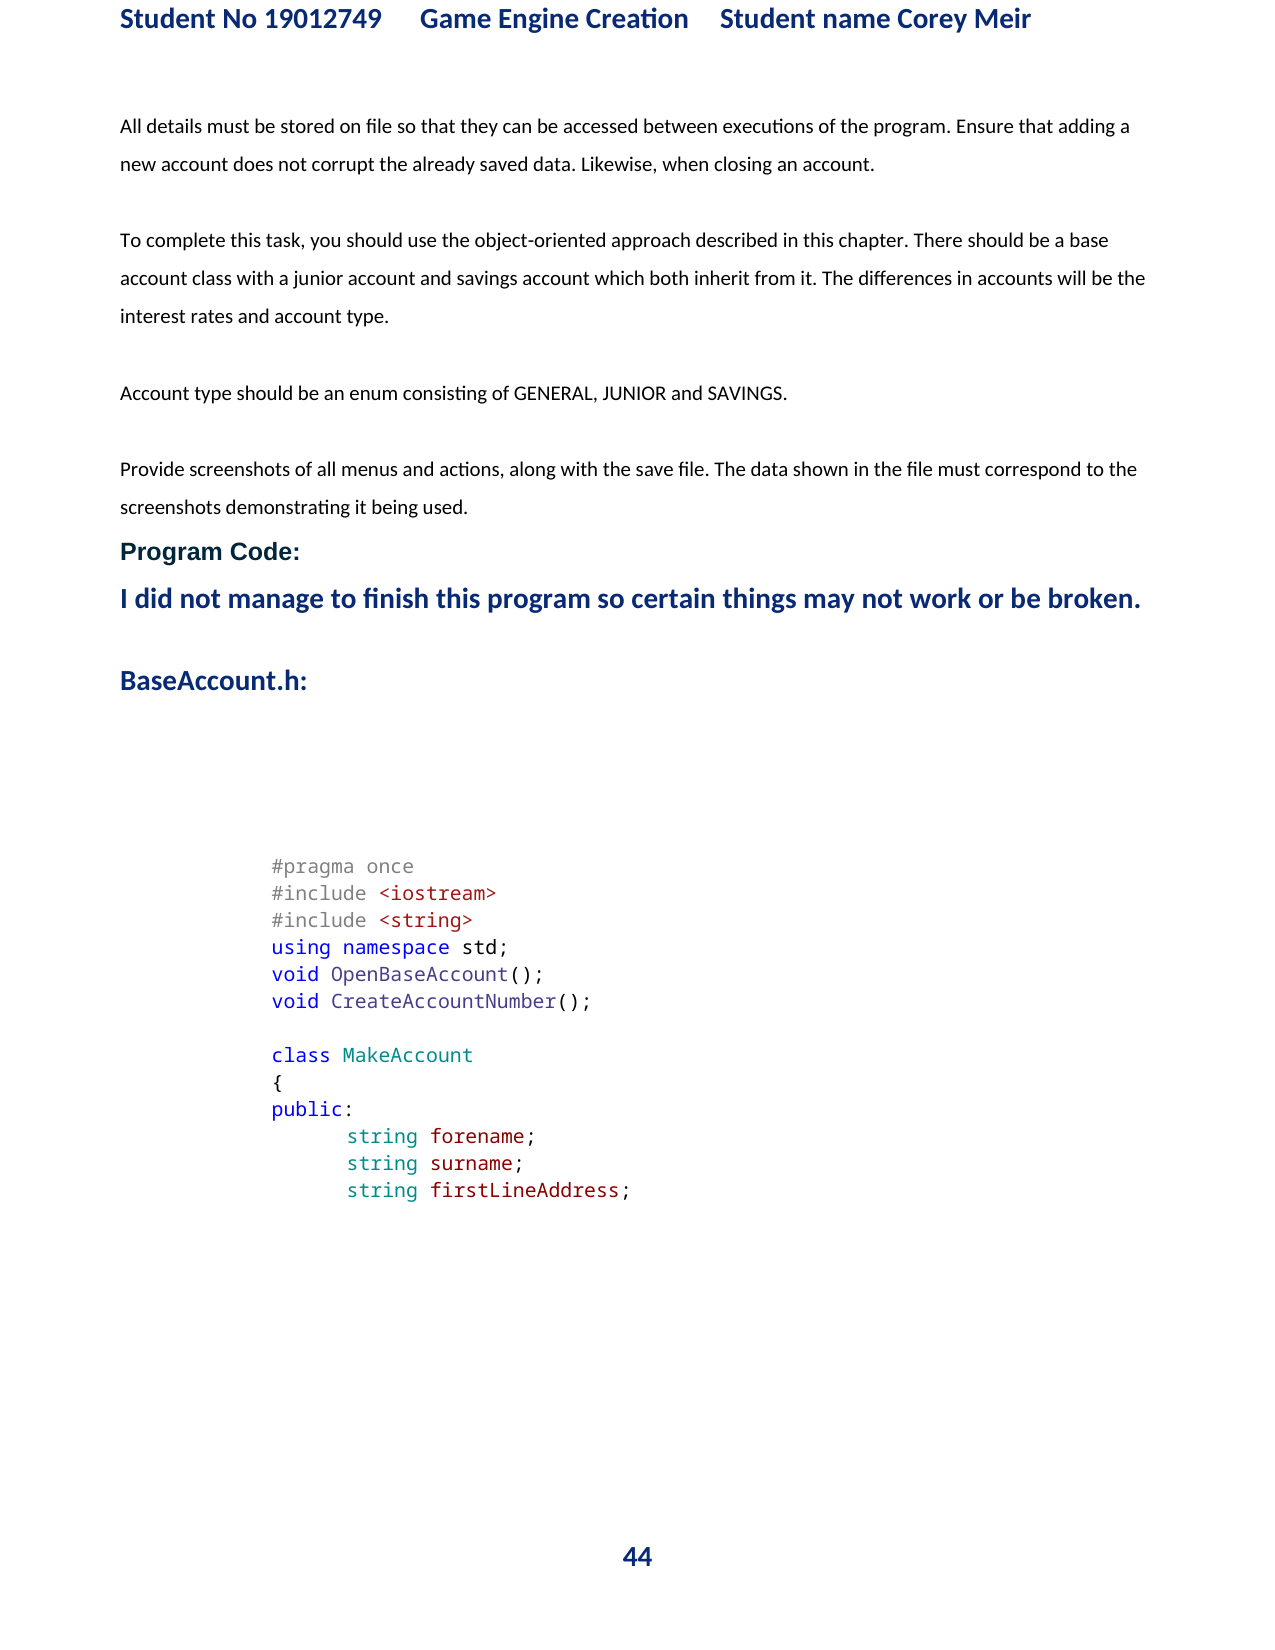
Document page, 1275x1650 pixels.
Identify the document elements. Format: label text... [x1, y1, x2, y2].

text All details must be stored on file so that they can be accessed between executions of the program. Ensure that adding a new account does not corrupt the already saved data. Likewise, when closing an account. [120, 113, 1155, 177]
subtitle Program Code: [120, 537, 1155, 565]
text To complete this task, you should use the object-oriented approach described in this chapter. There should be a base account class with a junior account and savings account which both inherit from it. The differences in accounts will be the interest rates and account type. [120, 227, 1155, 329]
text Account type should be an enum consisting of GENERAL, JUNIOR and SAVINGS. [120, 380, 1155, 405]
text Provide screenshots of all menus and actions, along with the save file. The data shown in the file must correspond to the screenshots demonstrating it being used. [120, 456, 1155, 520]
text I did not manage to finish this program so certain things may not work or be broken. [120, 580, 1155, 615]
text BaseAccount.h: [120, 662, 1155, 697]
